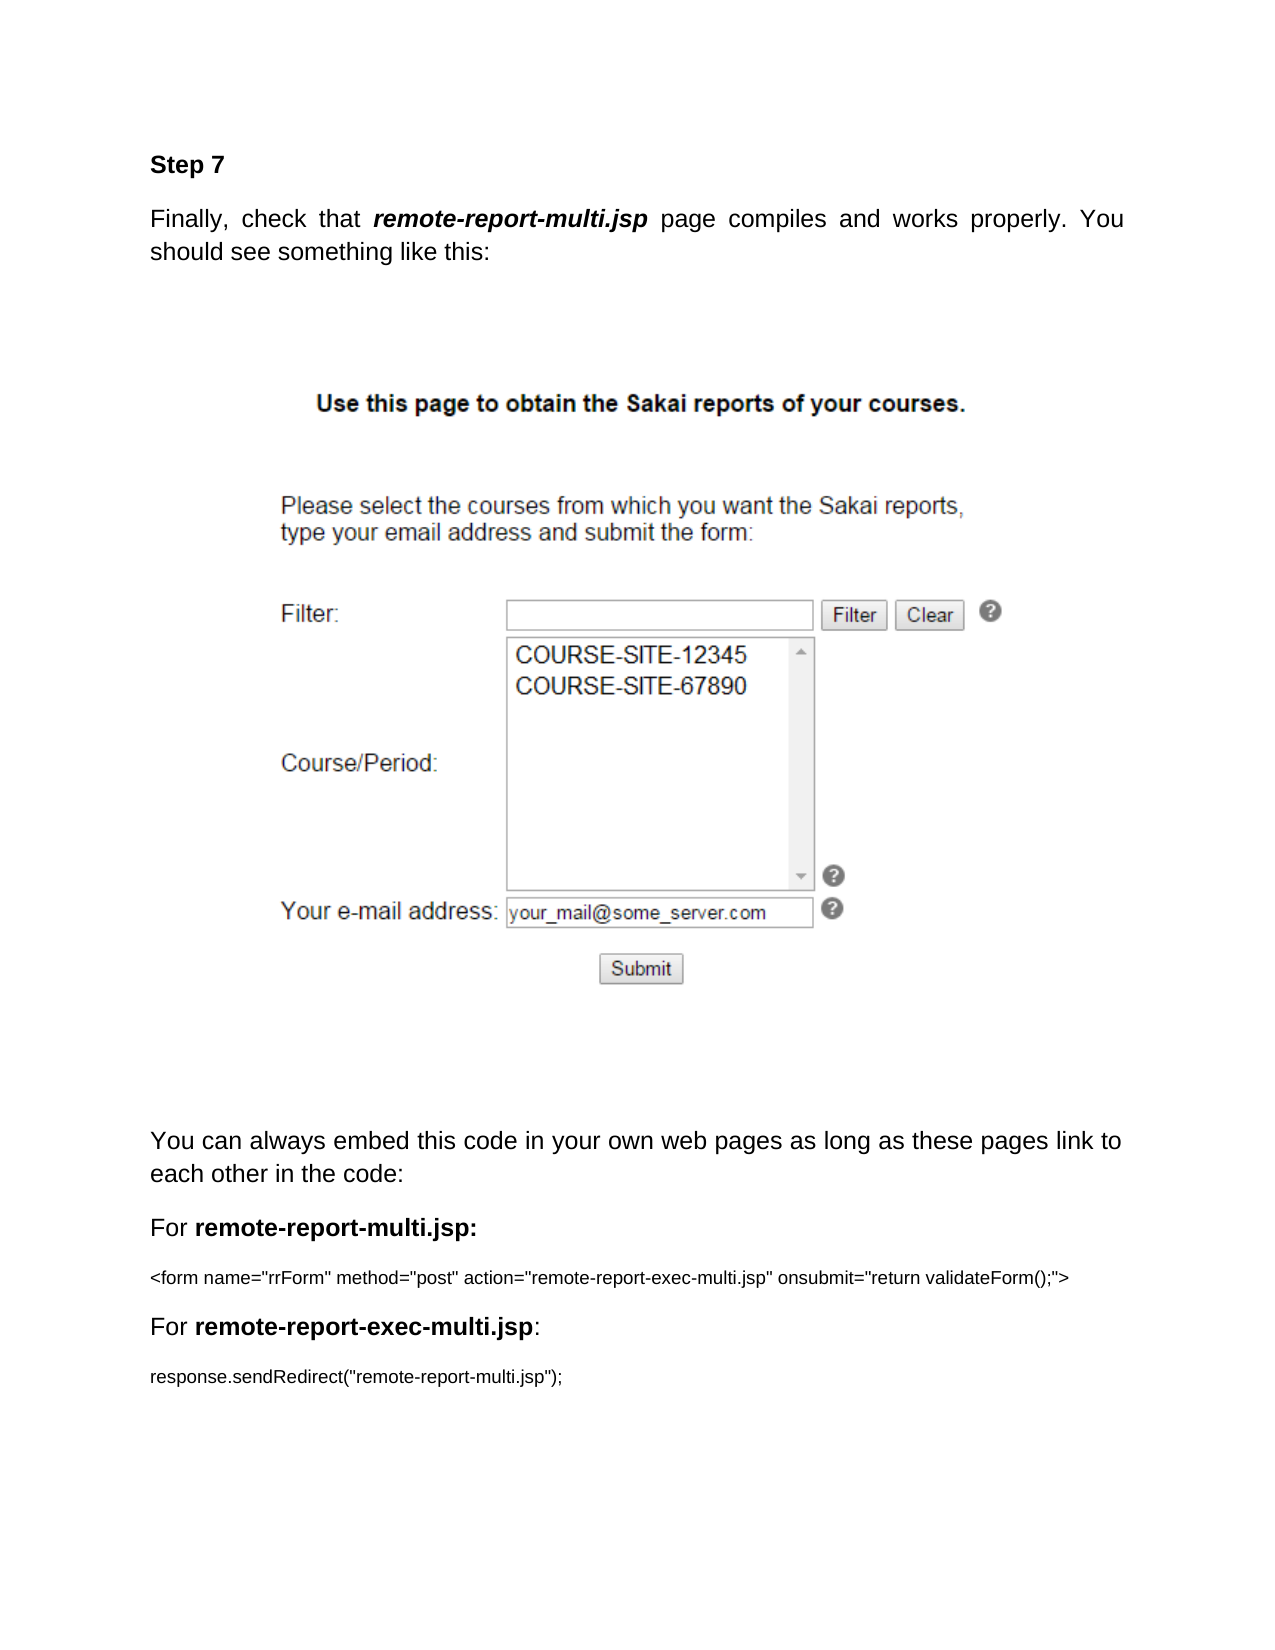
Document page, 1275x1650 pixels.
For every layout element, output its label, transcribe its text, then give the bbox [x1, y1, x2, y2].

picture [150, 344, 1125, 992]
text For remote-report-exec-multi.jsp: [150, 1312, 1125, 1341]
text You can always embed this code in your own web pages as long as these pages link to each other in the code: [150, 1126, 1125, 1187]
text Finally, check that remote-report-multi.jsp page compiles and works properly. You should see something like this: [150, 204, 1125, 266]
text response.sendRedirect("remote-report-multi.jsp"); [150, 1366, 1125, 1387]
text Step 7 [150, 150, 1125, 179]
text For remote-report-multi.jsp: [150, 1213, 1125, 1241]
text <form name="rrForm" method="post" action="remote-report-exec-multi.jsp" onsubmit="return validateForm();"> [150, 1266, 1125, 1288]
